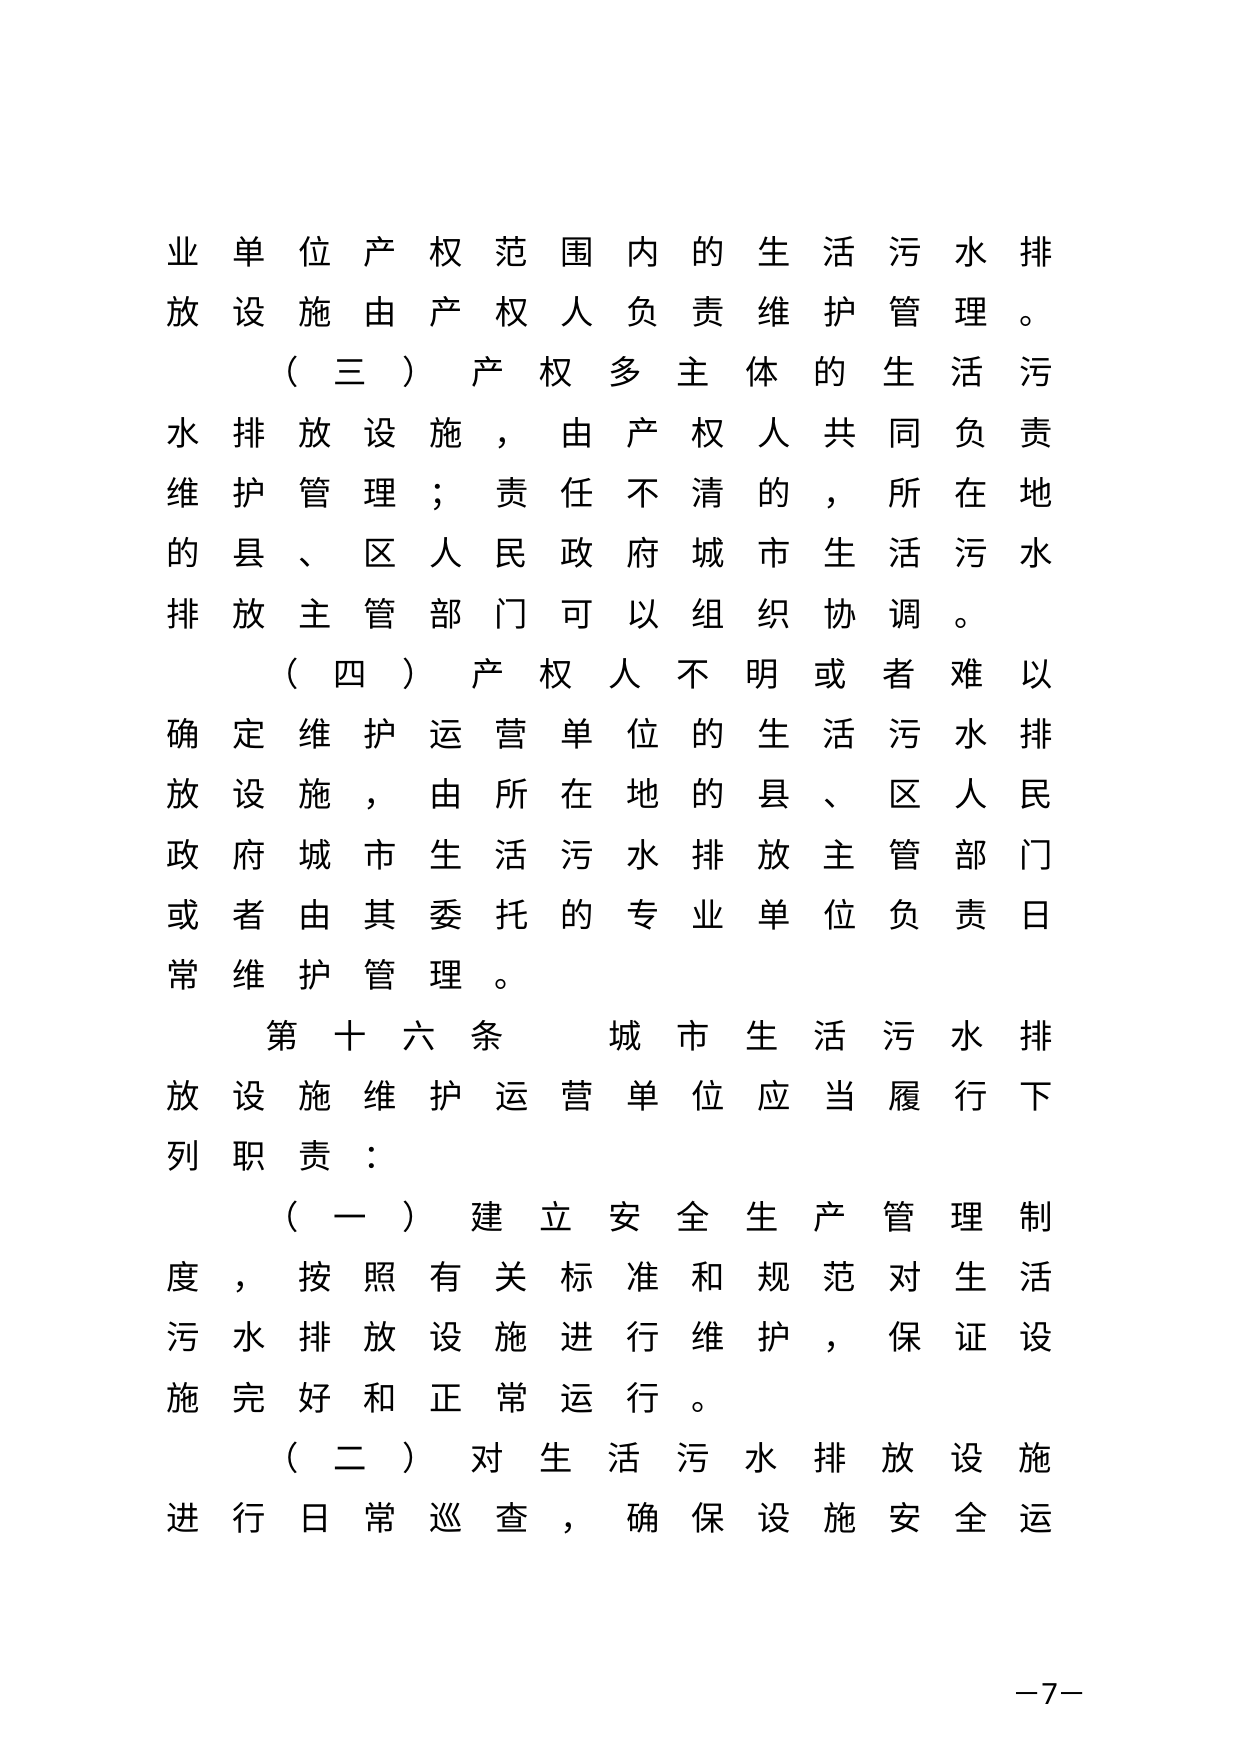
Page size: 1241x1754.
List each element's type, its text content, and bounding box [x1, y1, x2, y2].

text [167, 1426, 1085, 1546]
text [167, 219, 1085, 340]
text （一）建立安全生产管理制度，按照有关标准和规范对生活污水排放设施进行维护，保证设施完好和正常运行。 [167, 1184, 1085, 1426]
text 第十六条 城市生活污水排放设施维护运营单位应当履行下列职责： [167, 1003, 1085, 1184]
text （三）产权多主体的生活污水排放设施，由产权人共同负责维护管理；责任不清的，所在地的县、区人民政府城市生活污水排放主管部门可以组织协调。 [167, 340, 1085, 642]
text （四）产权人不明或者难以确定维护运营单位的生活污水排放设施，由所在地的县、区人民政府城市生活污水排放主管部门或者由其委托的专业单位负责日常维护管理。 [167, 642, 1085, 1003]
